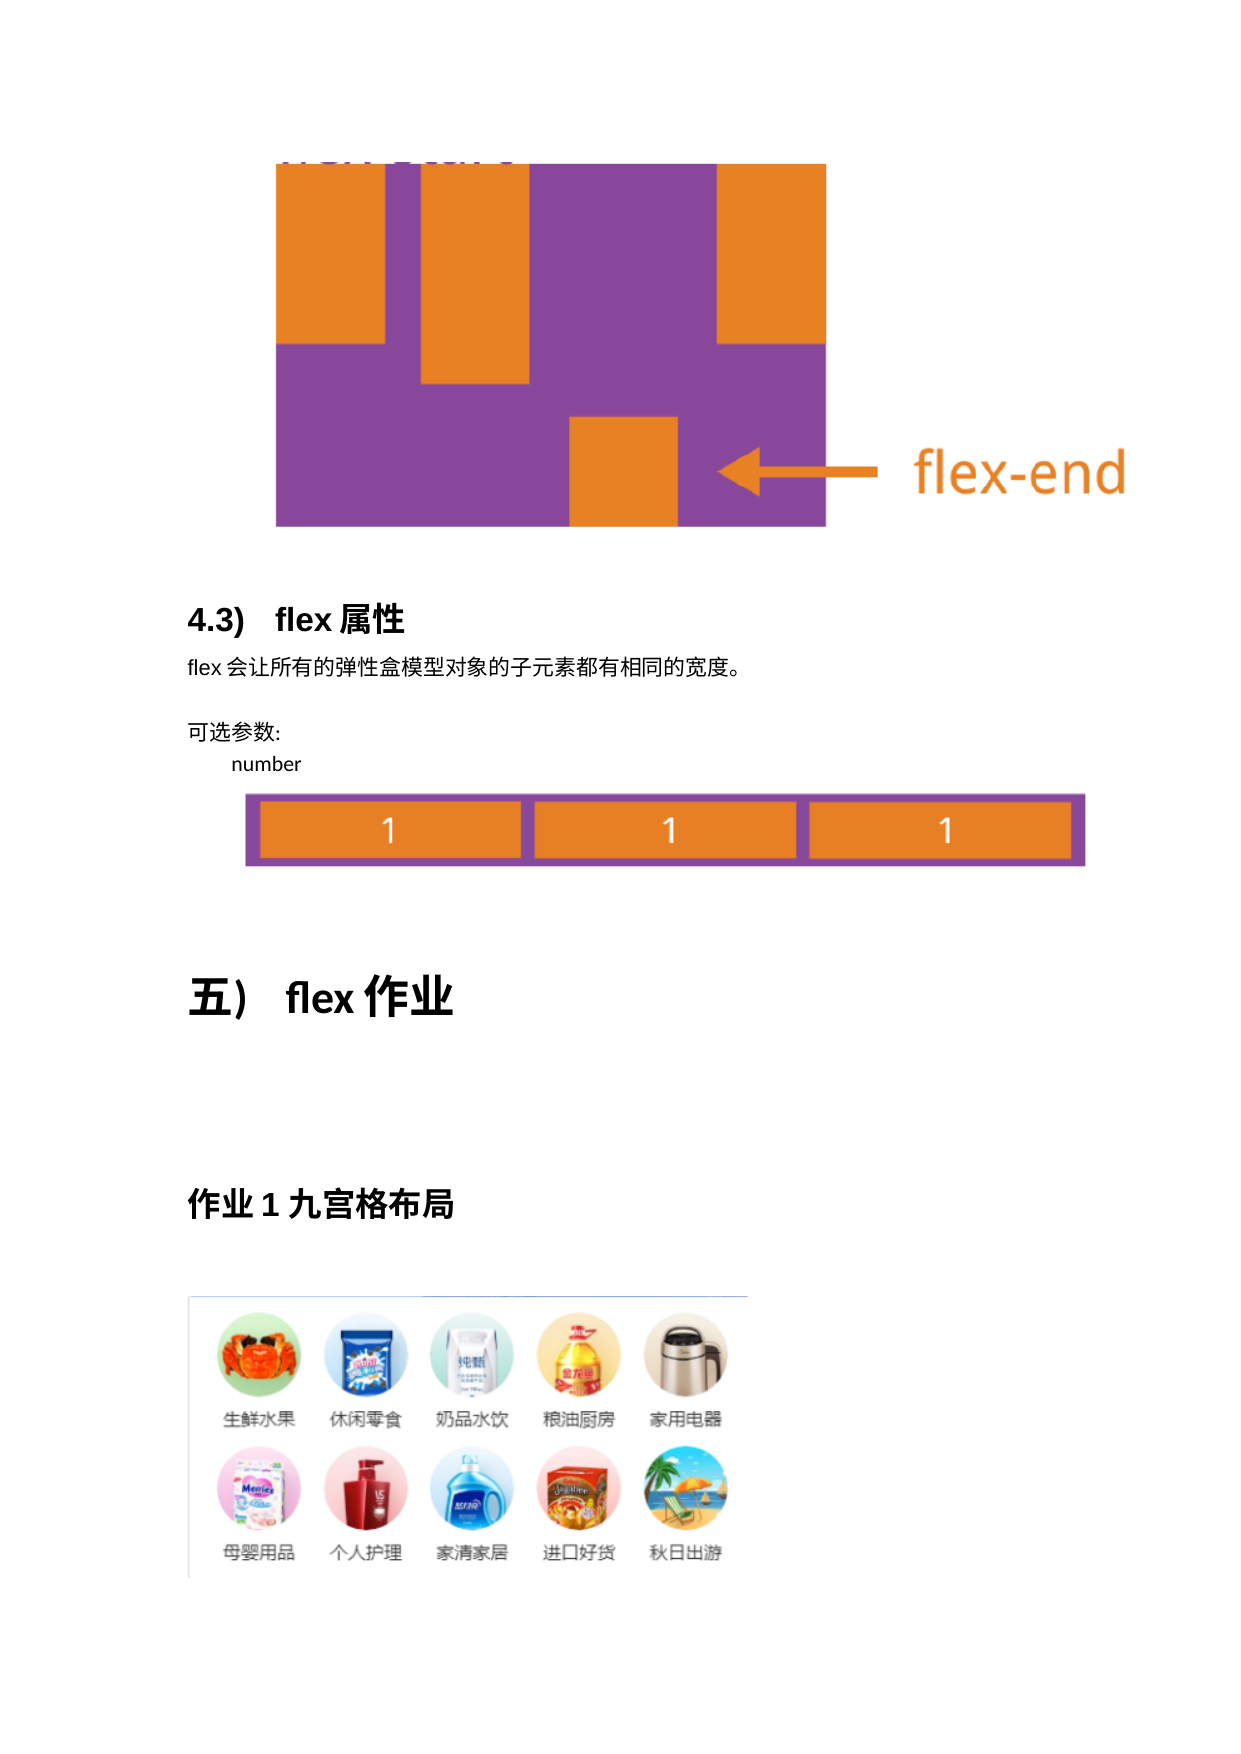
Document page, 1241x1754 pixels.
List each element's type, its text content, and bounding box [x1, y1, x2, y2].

picture [231, 779, 1097, 881]
list 4.3) flex属性 [187, 584, 1053, 649]
picture [187, 1296, 748, 1578]
subtitle 作业1 九宫格布局 [187, 1169, 1053, 1234]
text flex会让所有的弹性盒模型对象的子元素都有相同的宽度。 [187, 649, 1053, 682]
text number [187, 747, 1053, 779]
text 可选参数: [187, 714, 1053, 747]
subtitle flex作业 [187, 945, 1053, 1042]
picture [275, 162, 1140, 548]
